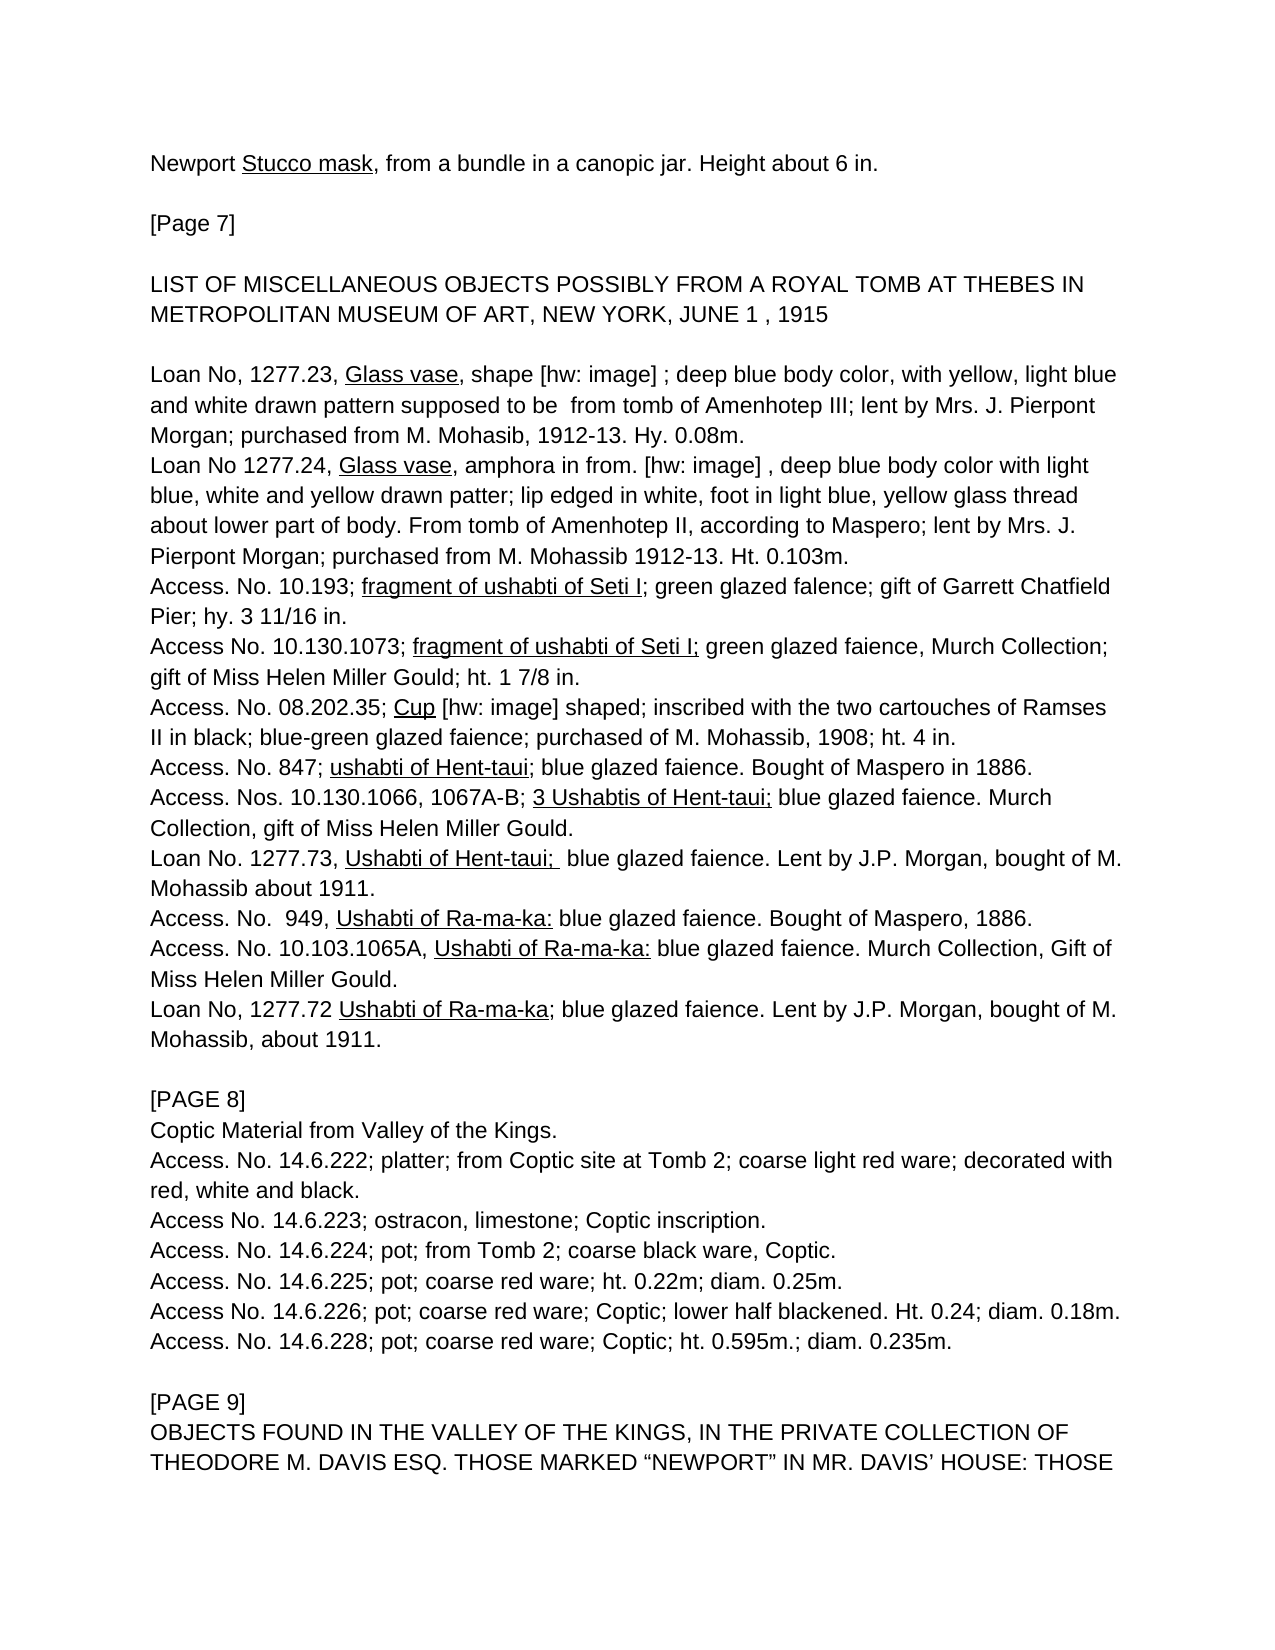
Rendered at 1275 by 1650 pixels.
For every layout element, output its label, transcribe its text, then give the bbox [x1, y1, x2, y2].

text Access. No. 847; ushabti of Hent-taui; blue glazed faience. Bought of Maspero in 1886. [150, 754, 1125, 781]
text Access. No. 08.202.35; Cup [hw: image] shaped; inscribed with the two cartouches of Ramses II in black; blue-green glazed faience; purchased of M. Mohassib, 1908; ht. 4 in. [150, 694, 1125, 750]
text Access. No. 14.6.228; pot; coarse red ware; Coptic; ht. 0.595m.; diam. 0.235m. [150, 1328, 1125, 1354]
text Access No. 14.6.223; ostracon, limestone; Coptic inscription. [150, 1207, 1125, 1234]
text Coptic Material from Valley of the Kings. [150, 1117, 1125, 1143]
text [Page 7] [150, 210, 1125, 237]
text Access. No. 14.6.222; platter; from Coptic site at Tomb 2; coarse light red ware; decorated with red, white and black. [150, 1147, 1125, 1203]
text LIST OF MISCELLANEOUS OBJECTS POSSIBLY FROM A ROYAL TOMB AT THEBES IN METROPOLITAN MUSEUM OF ART, NEW YORK, JUNE 1 , 1915 [150, 271, 1125, 327]
text Loan No. 1277.73, Ushabti of Hent-taui; blue glazed faience. Lent by J.P. Morgan, bought of M. Mohassib about 1911. [150, 845, 1125, 901]
text [PAGE 9] [150, 1388, 1125, 1415]
text Newport Stucco mask, from a bundle in a canopic jar. Height about 6 in. [150, 150, 1125, 176]
text Access. Nos. 10.130.1066, 1067A-B; 3 Ushabtis of Hent-taui; blue glazed faience. Murch Collection, gift of Miss Helen Miller Gould. [150, 784, 1125, 841]
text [150, 1419, 1125, 1475]
text Access. No. 10.103.1065A, Ushabti of Ra-ma-ka: blue glazed faience. Murch Collection, Gift of Miss Helen Miller Gould. [150, 935, 1125, 992]
text Access. No. 10.193; fragment of ushabti of Seti I; green glazed falence; gift of Garrett Chatfield Pier; hy. 3 11/16 in. [150, 573, 1125, 629]
text Access. No. 14.6.225; pot; coarse red ware; ht. 0.22m; diam. 0.25m. [150, 1268, 1125, 1294]
text Loan No, 1277.23, Glass vase, shape [hw: image] ; deep blue body color, with yellow, light blue and white drawn pattern supposed to be from tomb of Amenhotep III; lent by Mrs. J. Pierpont Morgan; purchased from M. Mohasib, 1912-13. Hy. 0.08m. [150, 361, 1125, 448]
text Access No. 10.130.1073; fragment of ushabti of Seti I; green glazed faience, Murch Collection; gift of Miss Helen Miller Gould; ht. 1 7/8 in. [150, 633, 1125, 690]
text Access No. 14.6.226; pot; coarse red ware; Coptic; lower half blackened. Ht. 0.24; diam. 0.18m. [150, 1298, 1125, 1324]
text [PAGE 8] [150, 1086, 1125, 1113]
text Access. No. 949, Ushabti of Ra-ma-ka: blue glazed faience. Bought of Maspero, 1886. [150, 905, 1125, 932]
text Loan No, 1277.72 Ushabti of Ra-ma-ka; blue glazed faience. Lent by J.P. Morgan, bought of M. Mohassib, about 1911. [150, 996, 1125, 1052]
text Access. No. 14.6.224; pot; from Tomb 2; coarse black ware, Coptic. [150, 1237, 1125, 1264]
text Loan No 1277.24, Glass vase, amphora in from. [hw: image] , deep blue body color with light blue, white and yellow drawn patter; lip edged in white, foot in light blue, yellow glass thread about lower part of body. From tomb of Amenhotep II, according to Maspero; lent by Mrs. J. Pierpont Morgan; purchased from M. Mohassib 1912-13. Ht. 0.103m. [150, 452, 1125, 569]
